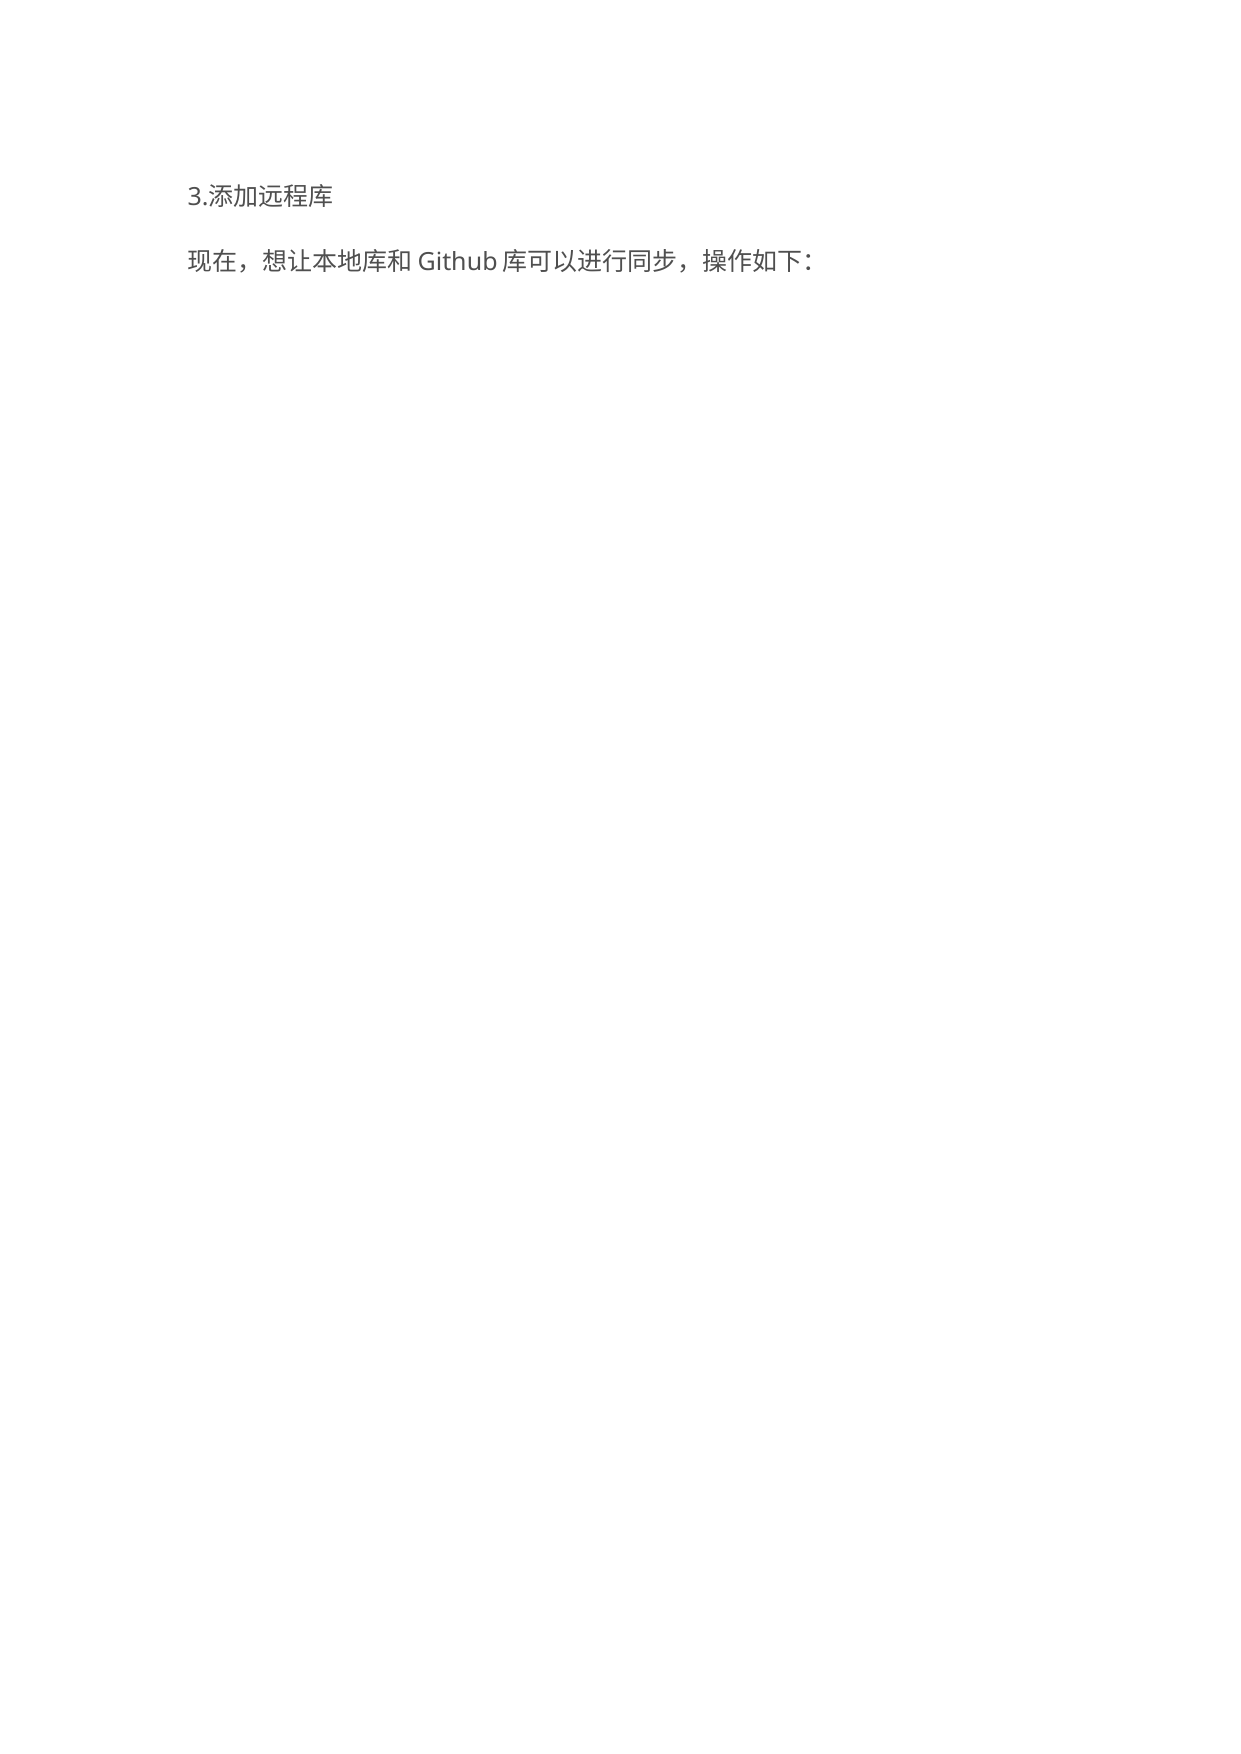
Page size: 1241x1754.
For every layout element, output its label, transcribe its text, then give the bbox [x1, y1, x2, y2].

text 3.添加远程库 现在，想让本地库和Github库可以进行同步，操作如下： [187, 162, 1053, 1604]
